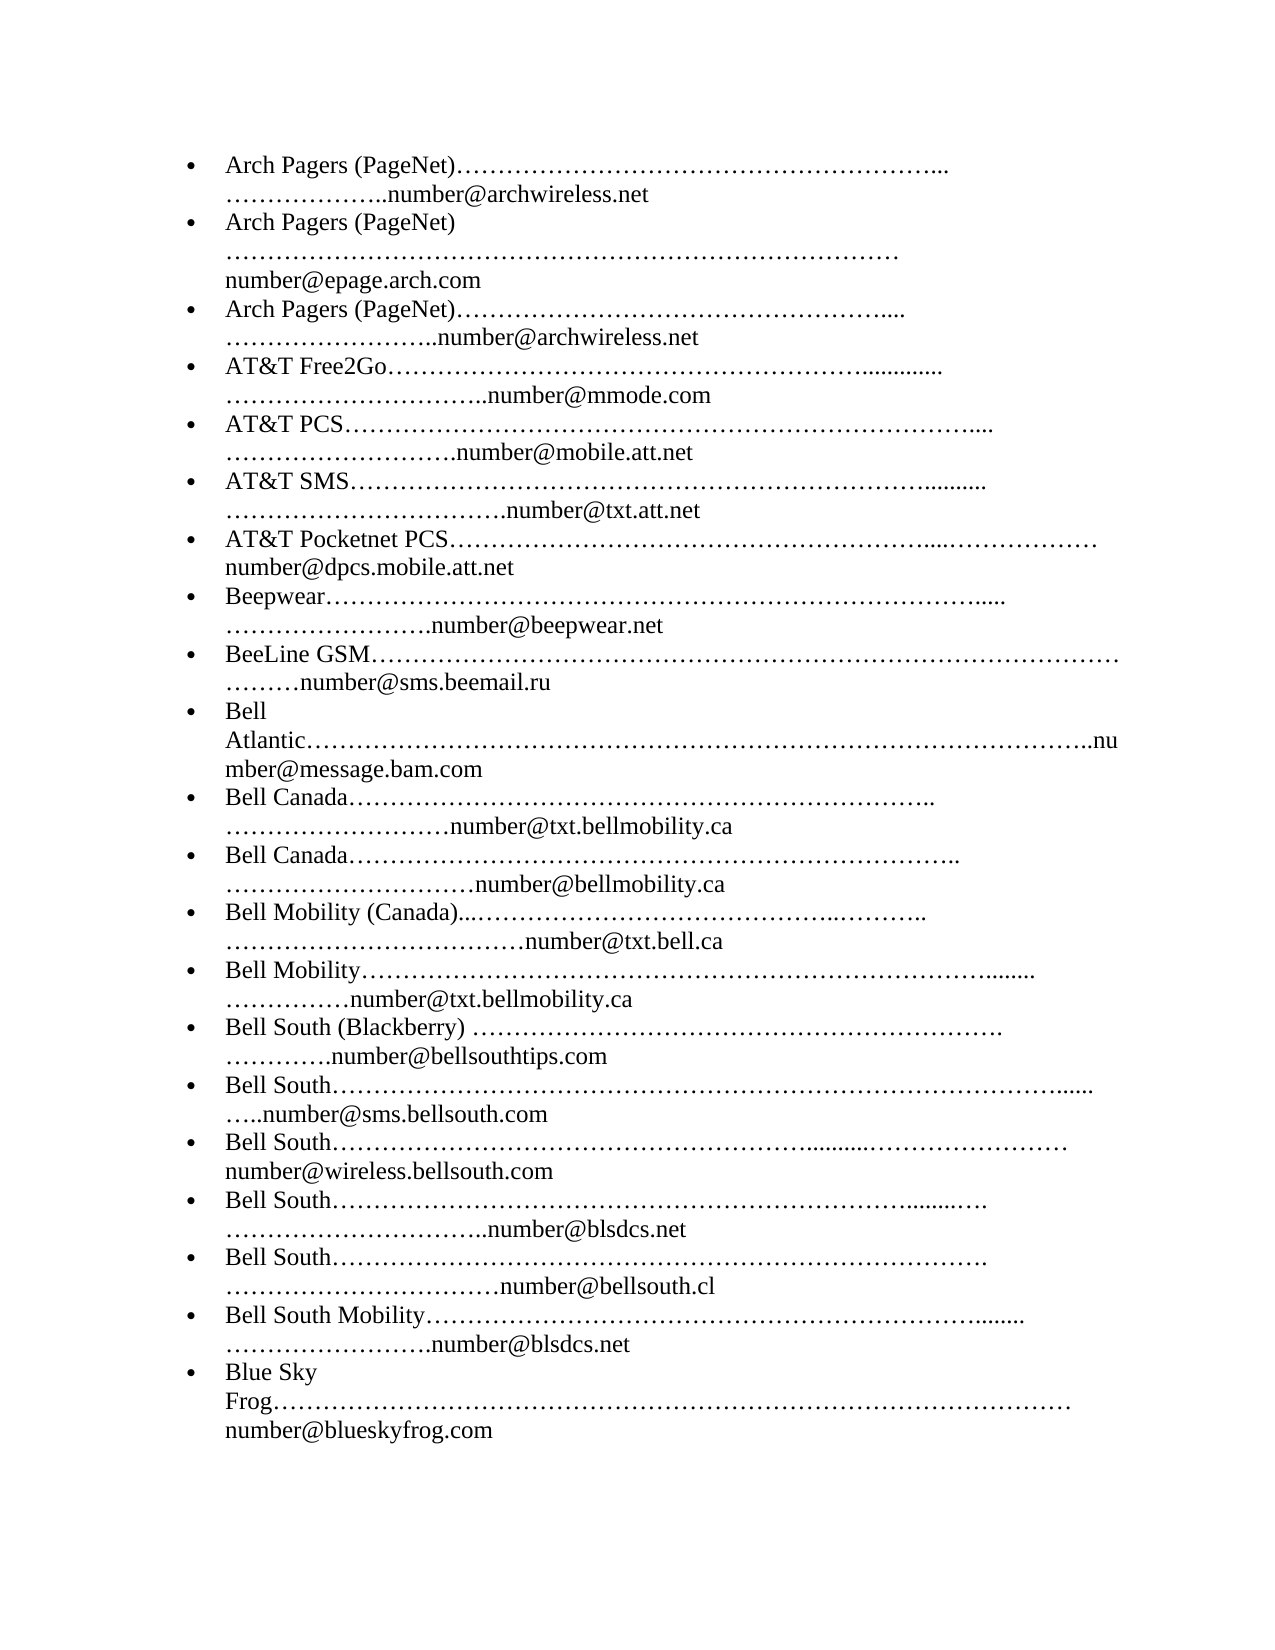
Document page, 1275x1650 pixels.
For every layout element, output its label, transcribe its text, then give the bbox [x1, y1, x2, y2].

list Beepwear…………………………………………………………………….....…………………….number@beepwear.net [187, 581, 1125, 639]
list Arch Pagers (PageNet)…………………………………………………...………………..number@archwireless.net [187, 150, 1125, 207]
list Blue Sky Frog……………………………………………………………………………………number@blueskyfrog.com [187, 1357, 1125, 1444]
list Bell Atlantic…………………………………………………………………………………..number@message.bam.com [187, 696, 1125, 782]
list AT&T Pocketnet PCS…………………………………………………....………………number@dpcs.mobile.att.net [187, 524, 1125, 581]
list Bell South Mobility…………………………………………………………........…………………….number@blsdcs.net [187, 1300, 1125, 1357]
list AT&T SMS……………………………………………………………..........…………………………….number@txt.att.net [187, 466, 1125, 524]
list AT&T PCS…………………………………………………………………....……………………….number@mobile.att.net [187, 409, 1125, 466]
list AT&T Free2Go………………………………………………….............…………………………..number@mmode.com [187, 351, 1125, 409]
list Arch Pagers (PageNet)……………………………………………....……………………..number@archwireless.net [187, 294, 1125, 351]
list BeeLine GSM………………………………………………………………………………………number@sms.beemail.ru [187, 639, 1125, 696]
list Bell South (Blackberry) ……………………………………………………….………….number@bellsouthtips.com [187, 1012, 1125, 1070]
list Bell South…………………………………………………………………….……………………………number@bellsouth.cl [187, 1242, 1125, 1300]
list Bell Canada………………………………………………………………..…………………………number@bellmobility.ca [187, 840, 1125, 897]
list Bell Mobility…………………………………………………………………........……………number@txt.bellmobility.ca [187, 955, 1125, 1012]
list Arch Pagers (PageNet)………………………………………………………………………number@epage.arch.com [187, 207, 1125, 294]
list Bell South…………………………………………………..........……………………number@wireless.bellsouth.com [187, 1127, 1125, 1185]
list Bell South……………………………………………………………………………......…..number@sms.bellsouth.com [187, 1070, 1125, 1127]
list Bell South……………………………………………………………........….…………………………..number@blsdcs.net [187, 1185, 1125, 1242]
list Bell Mobility (Canada)...……………………………………..………..………………………………number@txt.bell.ca [187, 897, 1125, 955]
list Bell Canada……………………………………………………………..………………………number@txt.bellmobility.ca [187, 782, 1125, 840]
